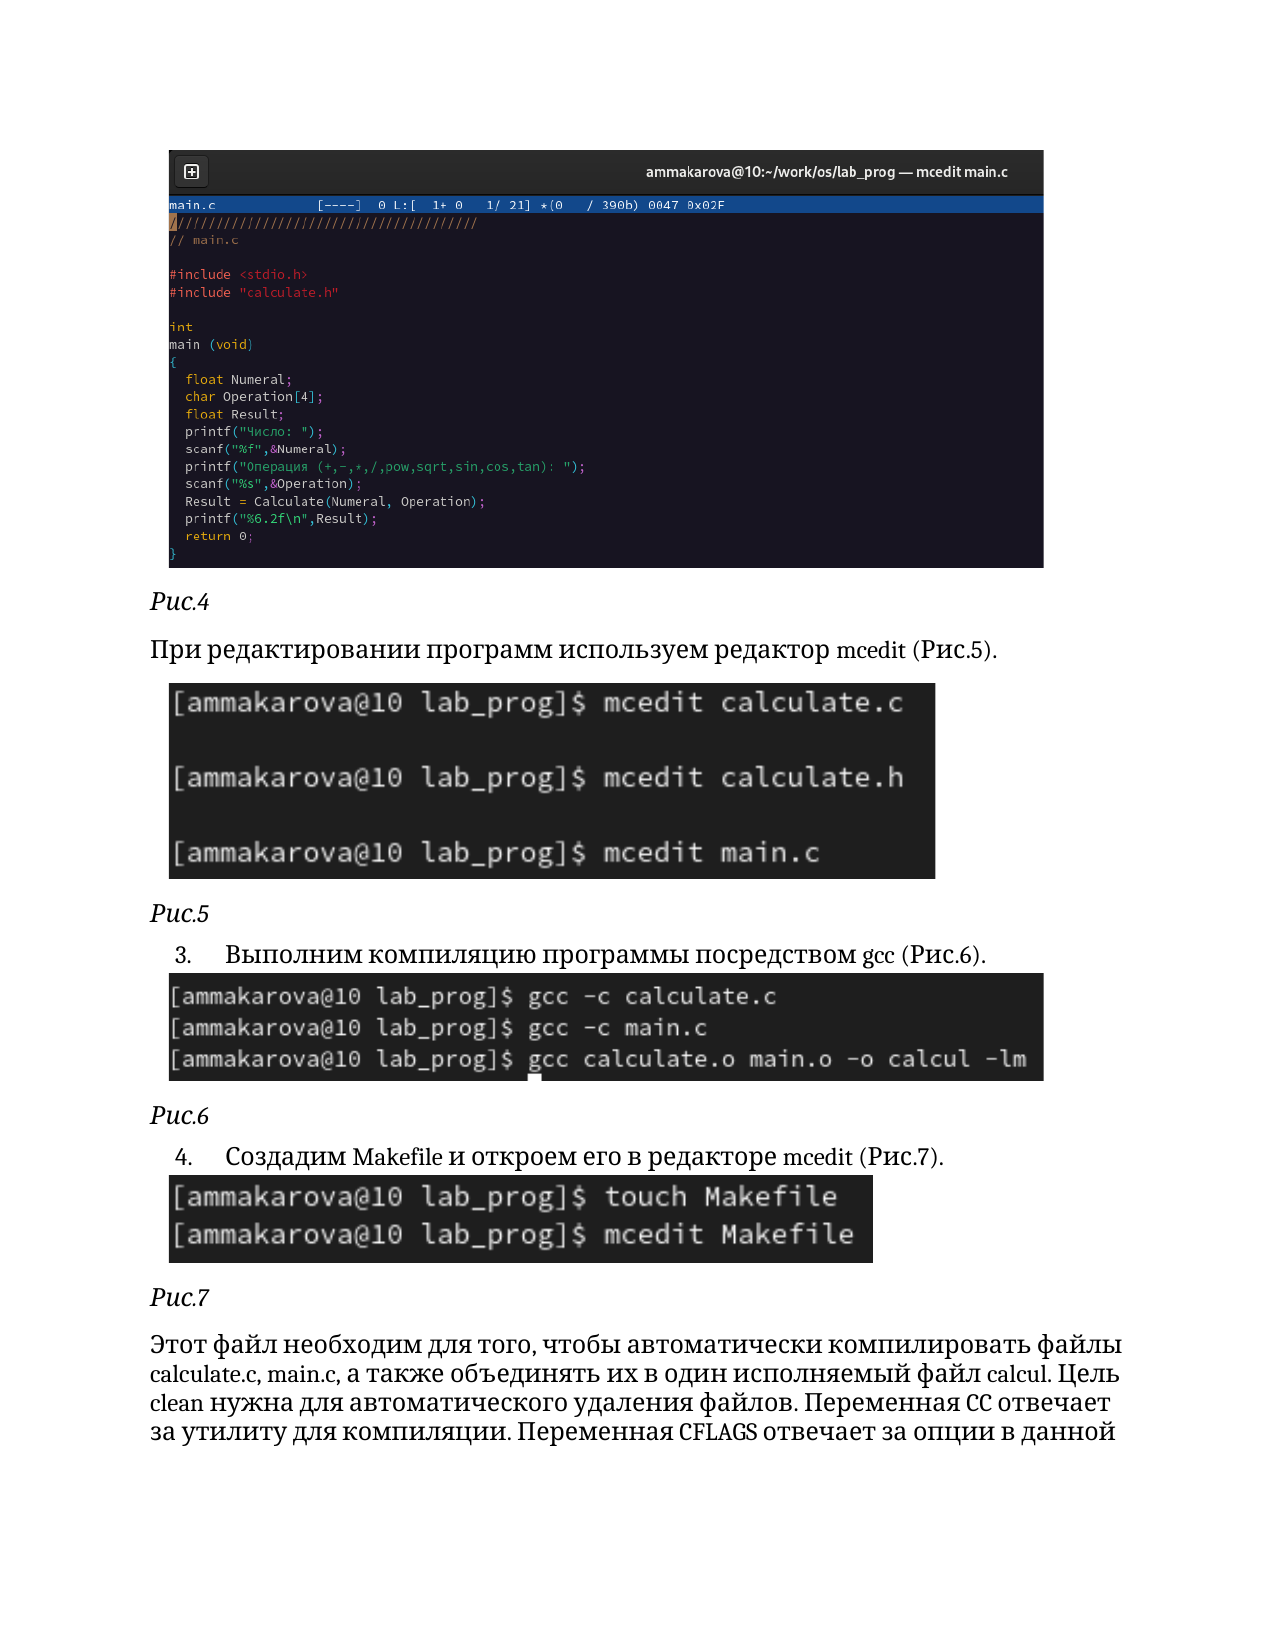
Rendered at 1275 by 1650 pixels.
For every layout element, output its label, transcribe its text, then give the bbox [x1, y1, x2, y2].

picture [168, 683, 936, 879]
text Рис.4 [150, 588, 1125, 617]
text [150, 1331, 1125, 1446]
list Создадим Makefile и откроем его в редакторе mcedit (Рис.7). [175, 1143, 1125, 1172]
picture [168, 1175, 873, 1263]
text Рис.7 [150, 1284, 1125, 1312]
picture [168, 150, 1044, 568]
list Выполним компиляцию программы посредством gcc (Рис.6). [175, 941, 1125, 970]
text При редактировании программ используем редактор mcedit (Рис.5). [150, 636, 1125, 664]
picture [168, 973, 1044, 1081]
text Рис.6 [150, 1102, 1125, 1130]
text Рис.5 [150, 900, 1125, 928]
